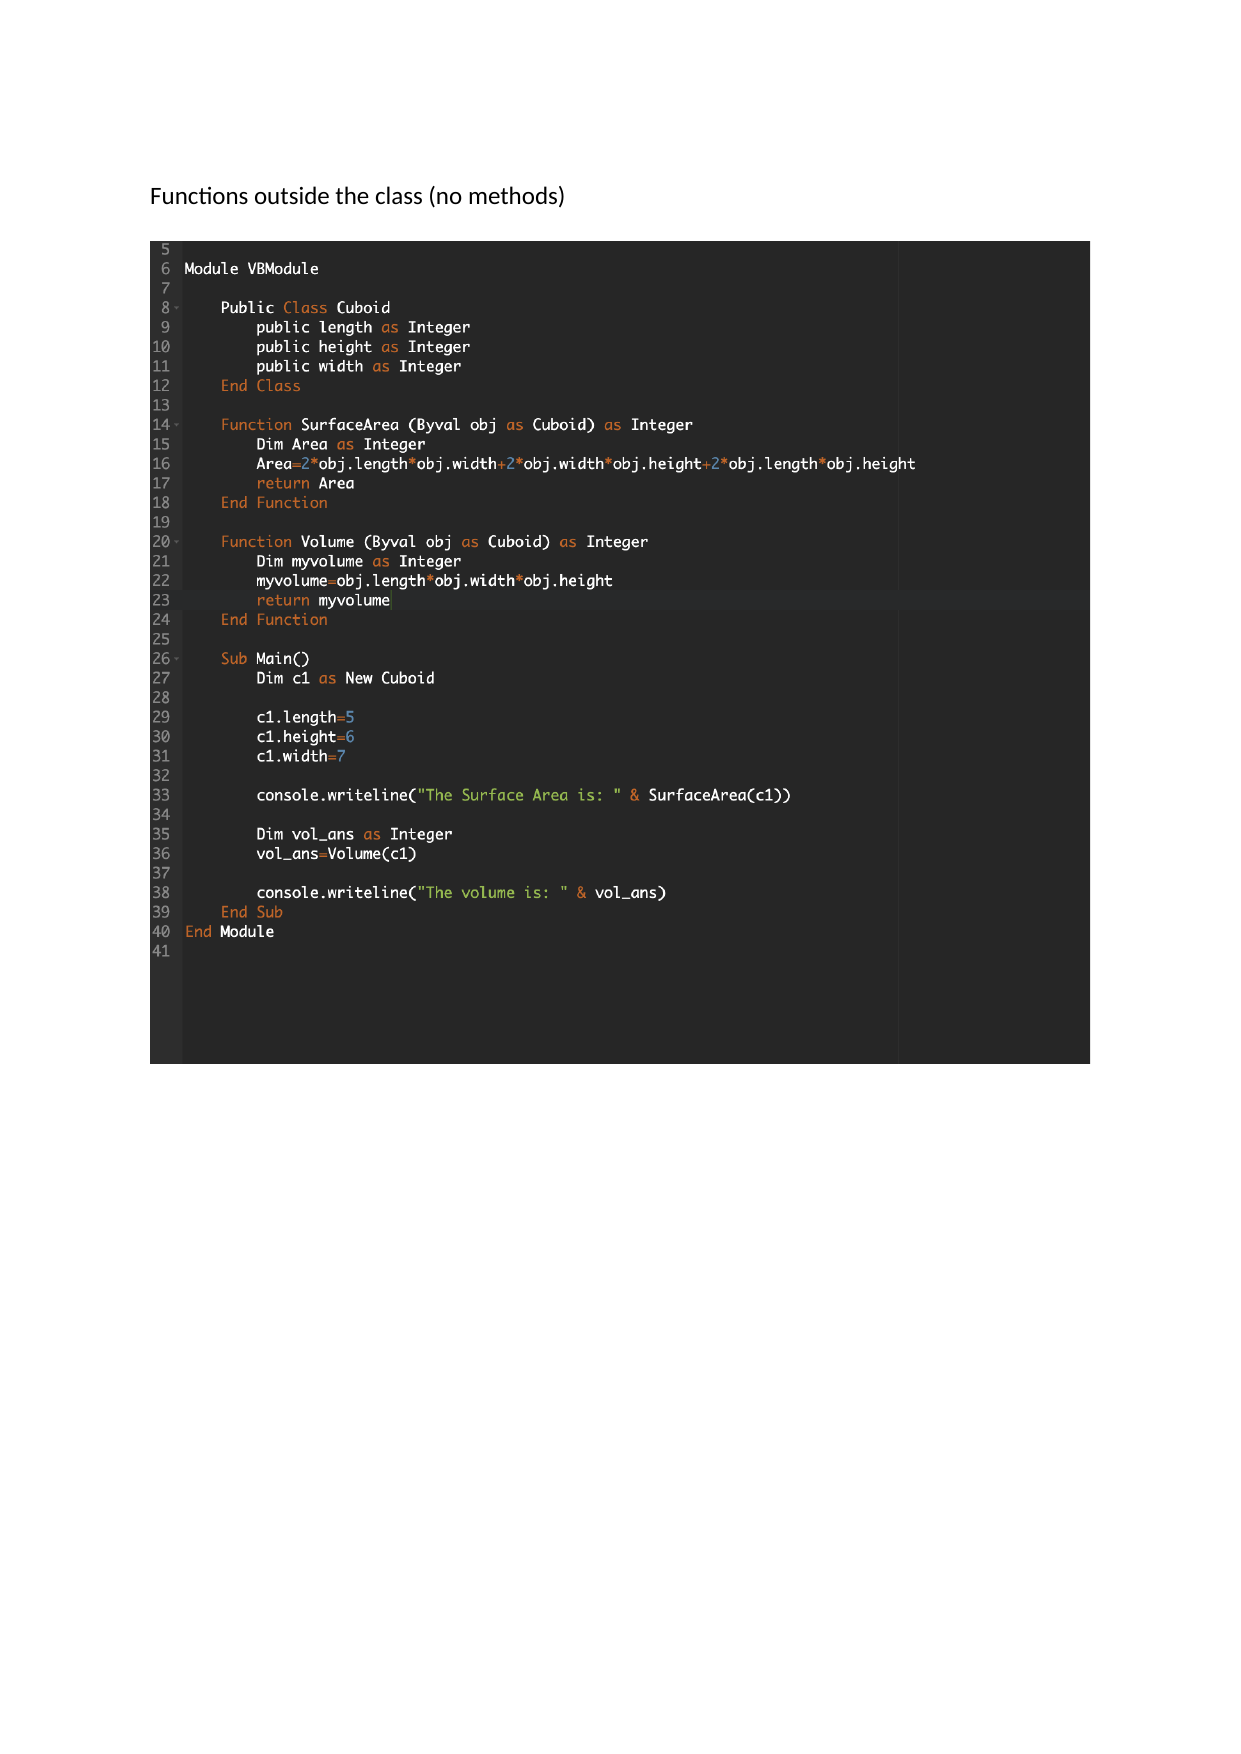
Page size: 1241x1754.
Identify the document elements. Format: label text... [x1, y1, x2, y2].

picture [150, 241, 1091, 1064]
text Functions outside the class (no methods) [150, 181, 1090, 211]
